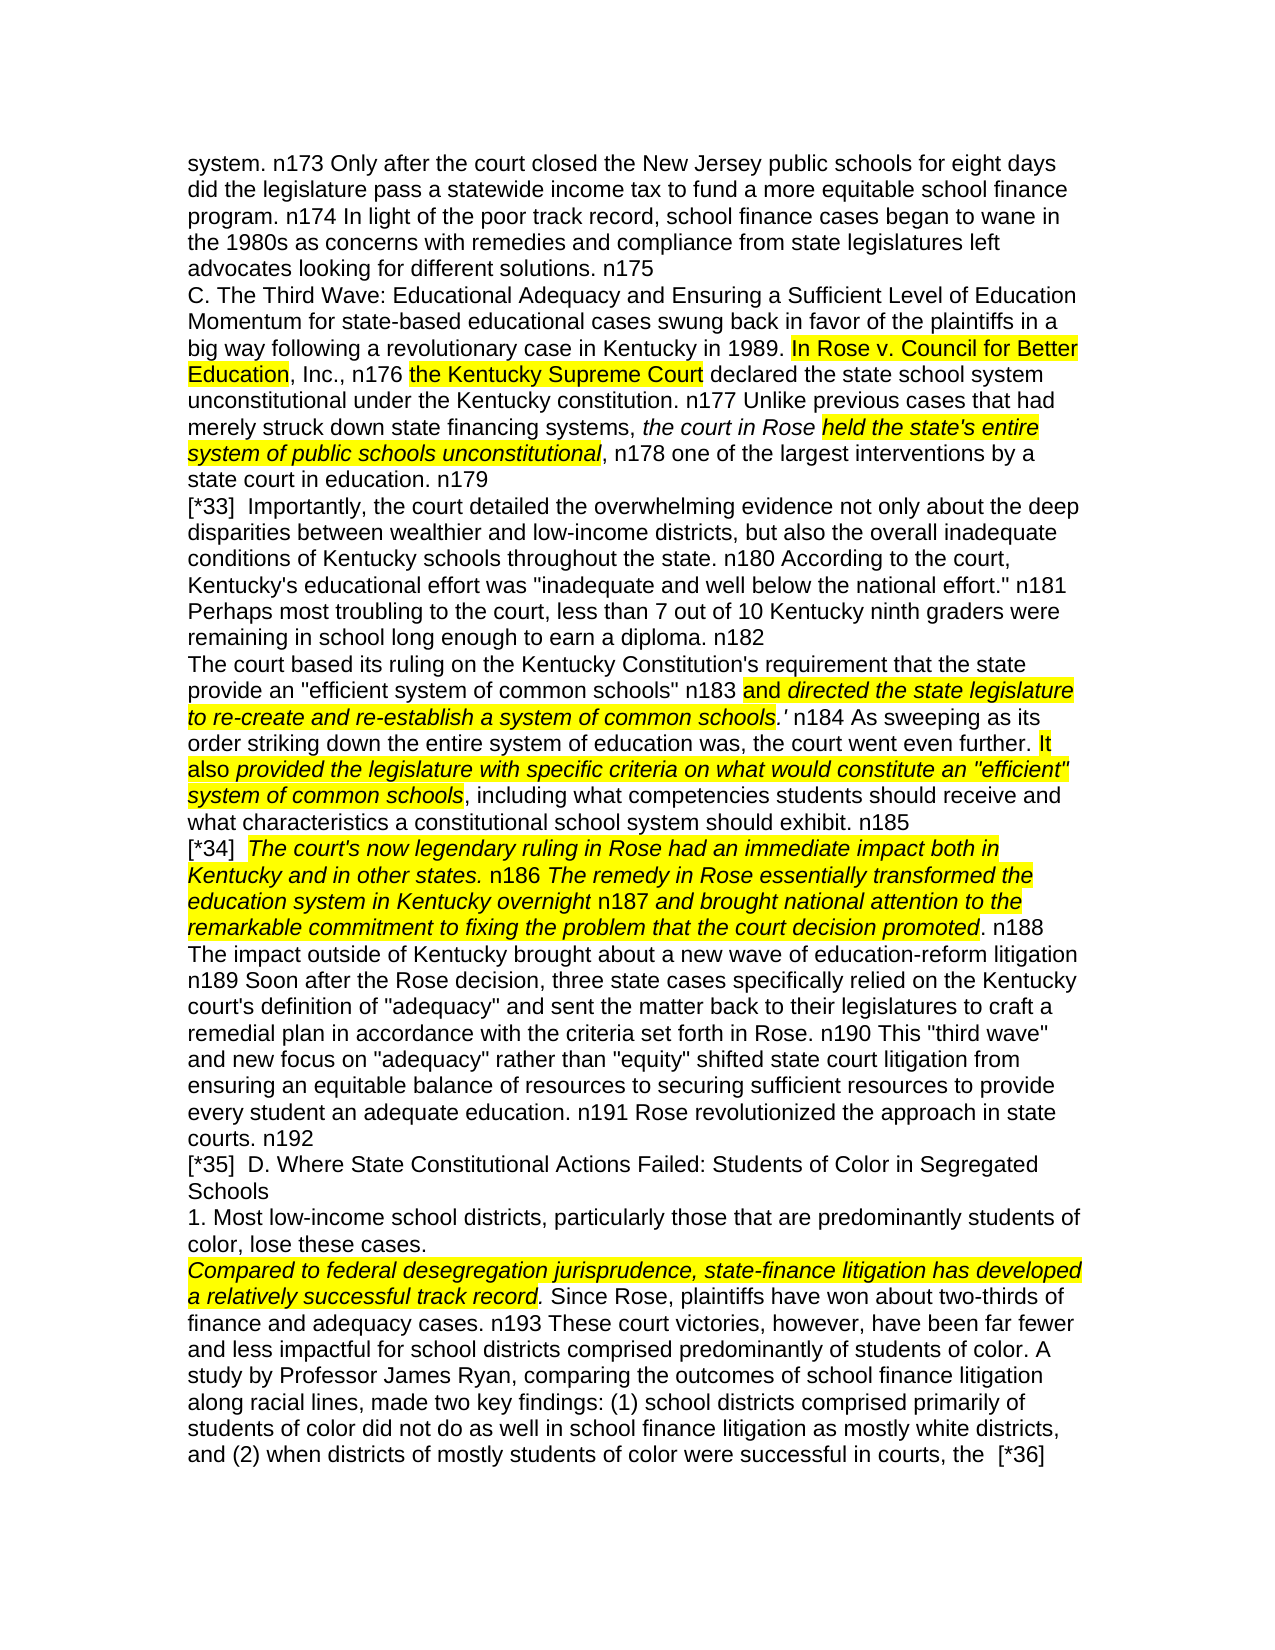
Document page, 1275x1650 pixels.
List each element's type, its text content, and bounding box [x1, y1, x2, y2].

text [187, 1257, 1087, 1468]
text [*34] The court's now legendary ruling in Rose had an immediate impact both in Kentucky and in other states. n186 The remedy in Rose essentially transformed the education system in Kentucky overnight n187 and brought national attention to the remarkable commitment to fixing the problem that the court decision promoted. n188 The impact outside of Kentucky brought about a new wave of education-reform litigation n189 Soon after the Rose decision, three state cases specifically relied on the Kentucky court's definition of "adequacy" and sent the matter back to their legislatures to craft a remedial plan in accordance with the criteria set forth in Rose. n190 This "third wave" and new focus on "adequacy" rather than "equity" shifted state court litigation from ensuring an equitable balance of resources to securing sufficient resources to provide every student an adequate education. n191 Rose revolutionized the approach in state courts. n192 [187, 835, 1087, 1151]
text 1. Most low-income school districts, particularly those that are predominantly students of color, lose these cases. [187, 1204, 1087, 1257]
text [187, 150, 1087, 282]
text C. The Third Wave: Educational Adequacy and Ensuring a Sufficient Level of Education [187, 282, 1087, 308]
text [*35] D. Where State Constitutional Actions Failed: Students of Color in Segregated Schools [187, 1151, 1087, 1204]
text Momentum for state-based educational cases swung back in favor of the plaintiffs in a big way following a revolutionary case in Kentucky in 1989. In Rose v. Council for Better Education, Inc., n176 the Kentucky Supreme Court declared the state school system unconstitutional under the Kentucky constitution. n177 Unlike previous cases that had merely struck down state financing systems, the court in Rose held the state's entire system of public schools unconstitutional, n178 one of the largest interventions by a state court in education. n179 [187, 308, 1087, 493]
text [*33] Importantly, the court detailed the overwhelming evidence not only about the deep disparities between wealthier and low-income districts, but also the overall inadequate conditions of Kentucky schools throughout the state. n180 According to the court, Kentucky's educational effort was "inadequate and well below the national effort." n181 Perhaps most troubling to the court, less than 7 out of 10 Kentucky ninth graders were remaining in school long enough to earn a diploma. n182 [187, 493, 1087, 651]
text The court based its ruling on the Kentucky Constitution's requirement that the state provide an "efficient system of common schools" n183 and directed the state legislature to re-create and re-establish a system of common schools.' n184 As sweeping as its order striking down the entire system of education was, the court went even further. It also provided the legislature with specific criteria on what would constitute an "efficient" system of common schools, including what competencies students should receive and what characteristics a constitutional school system should exhibit. n185 [187, 651, 1087, 835]
